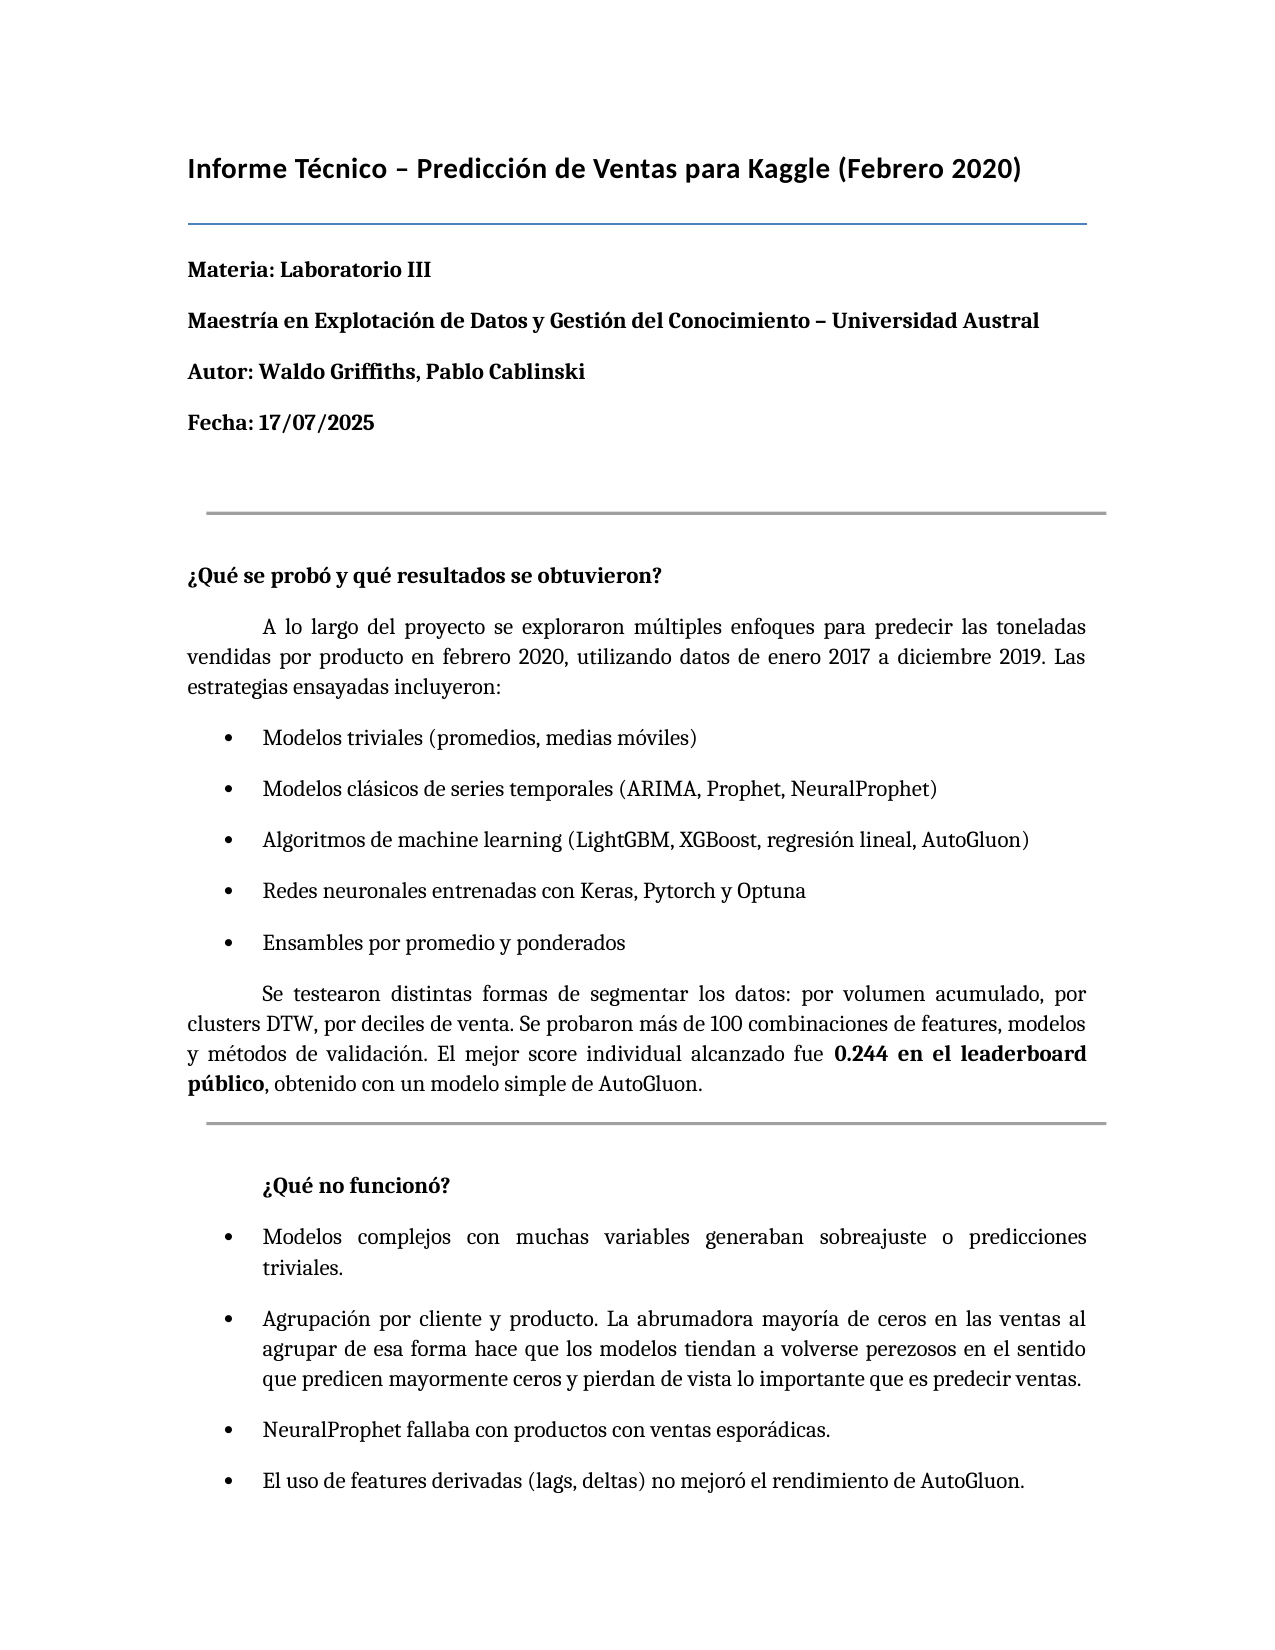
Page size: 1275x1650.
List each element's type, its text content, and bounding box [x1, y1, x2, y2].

list NeuralProphet fallaba con productos con ventas esporádicas. [225, 1417, 1087, 1443]
text Maestría en Explotación de Datos y Gestión del Conocimiento – Universidad Austral [187, 307, 1087, 334]
text Fecha: 17/07/2025 [187, 409, 1087, 436]
list Redes neuronales entrenadas con Keras, Pytorch y Optuna [225, 878, 1087, 905]
list Modelos triviales (promedios, medias móviles) [225, 725, 1087, 752]
list Agrupación por cliente y producto. La abrumadora mayoría de ceros en las ventas al agrupar de esa forma hace que los modelos tiendan a volverse perezosos en el sentido que predicen mayormente ceros y pierdan de vista lo importante que es predecir ventas. [225, 1305, 1087, 1392]
list Ensambles por promedio y ponderados [225, 929, 1087, 956]
text ¿Qué no funcionó? [187, 1173, 1087, 1199]
list Algoritmos de machine learning (LightGBM, XGBoost, regresión lineal, AutoGluon) [225, 827, 1087, 854]
text Se testearon distintas formas de segmentar los datos: por volumen acumulado, por clusters DTW, por deciles de venta. Se probaron más de 100 combinaciones de features, modelos y métodos de validación. El mejor score individual alcanzado fue 0.244 en el leaderboard público, obtenido con un modelo simple de AutoGluon. [187, 980, 1087, 1097]
list Modelos complejos con muchas variables generaban sobreajuste o predicciones triviales. [225, 1224, 1087, 1281]
text A lo largo del proyecto se exploraron múltiples enfoques para predecir las toneladas vendidas por producto en febrero 2020, utilizando datos de enero 2017 a diciembre 2019. Las estrategias ensayadas incluyeron: [187, 614, 1087, 701]
list Modelos clásicos de series temporales (ARIMA, Prophet, NeuralProphet) [225, 776, 1087, 803]
list El uso de features derivadas (lags, deltas) no mejoró el rendimiento de AutoGluon. [225, 1468, 1087, 1494]
text ¿Qué se probó y qué resultados se obtuvieron? [187, 563, 1087, 589]
title Informe Técnico – Predicción de Ventas para Kaggle (Febrero 2020) [187, 150, 1087, 225]
text Autor: Waldo Griffiths, Pablo Cablinski [187, 358, 1087, 385]
text Materia: Laboratorio III [187, 256, 1087, 283]
